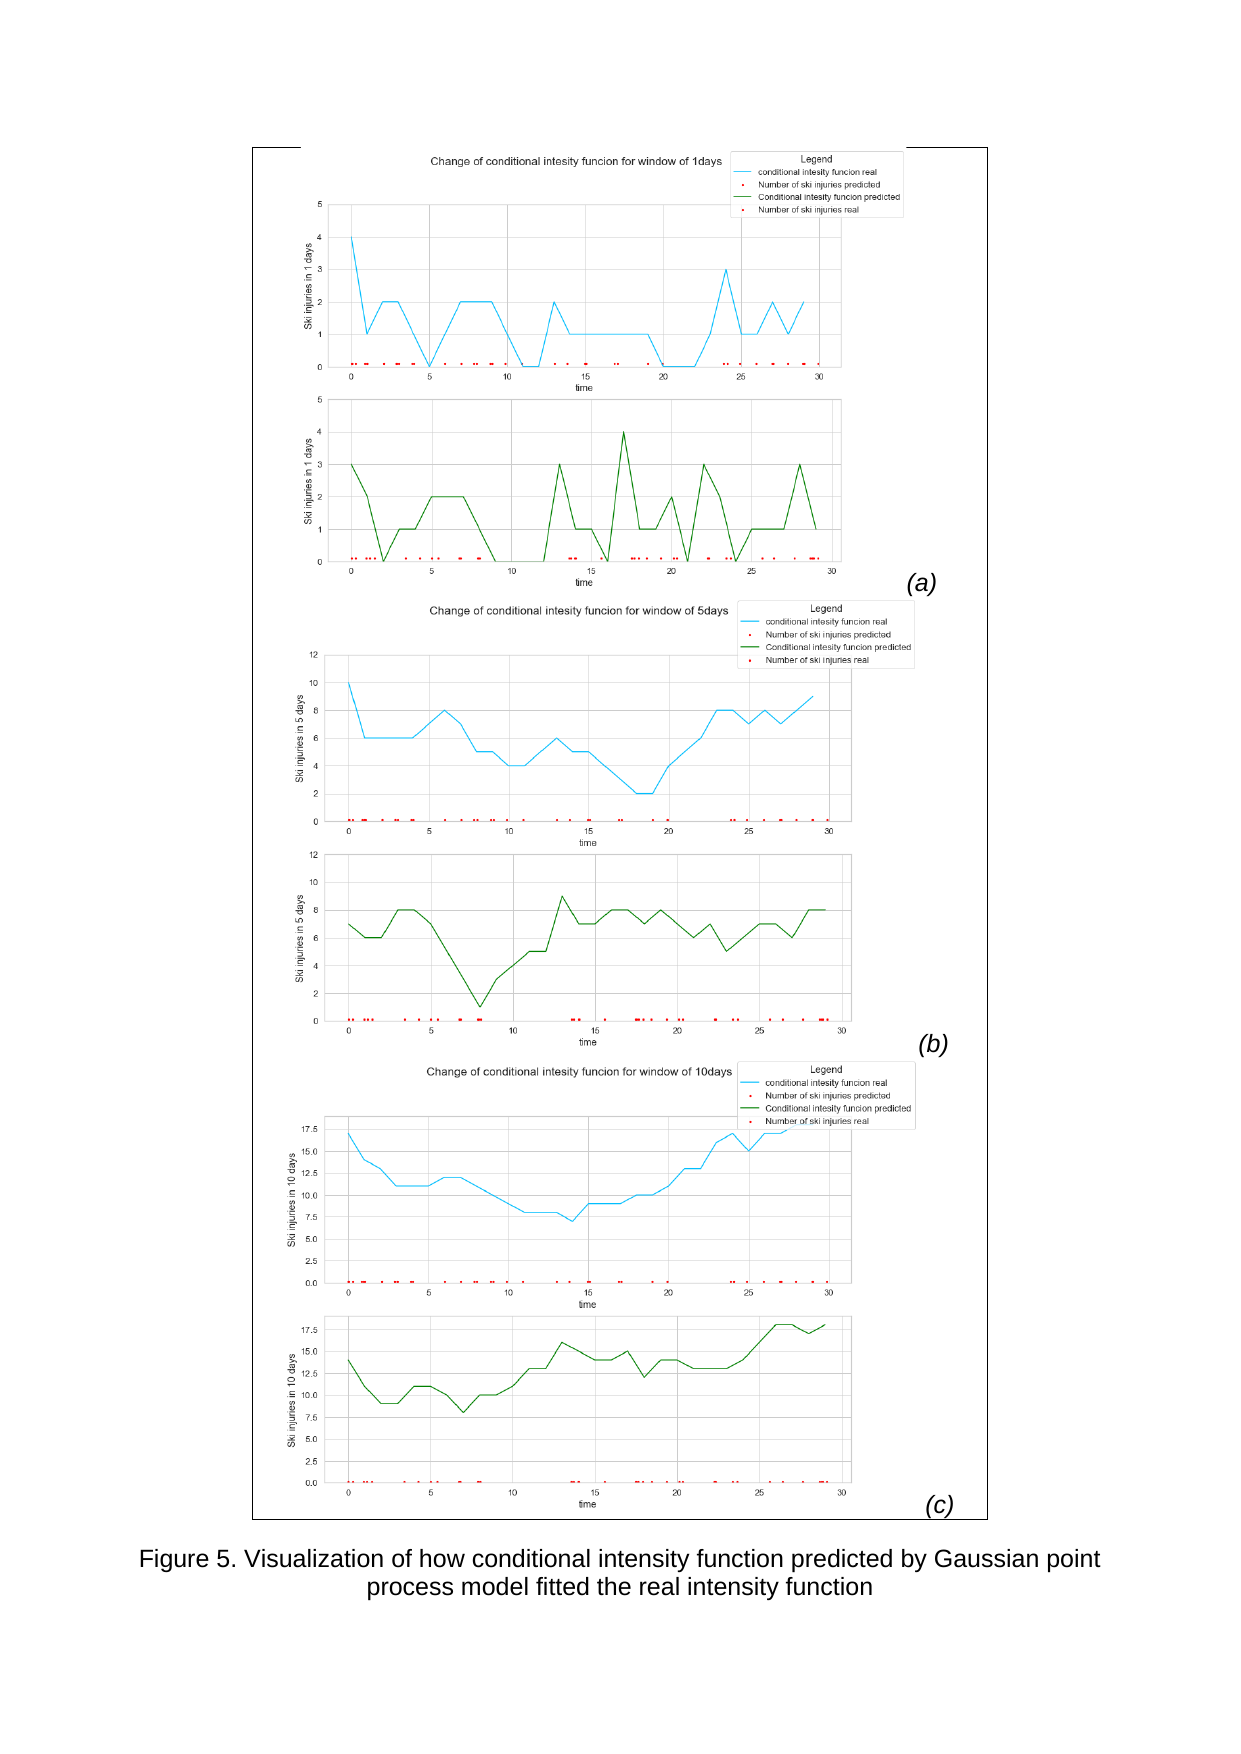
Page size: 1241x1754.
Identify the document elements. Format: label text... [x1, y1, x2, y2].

picture [291, 597, 918, 1052]
text Figure 5. Visualization of how conditional intensity function predicted by Gaussian point process model fitted the real intensity function [118, 1544, 1122, 1601]
picture [283, 1057, 919, 1514]
table_cell (b) (c) [253, 597, 987, 1518]
table_header (a) [253, 148, 987, 597]
picture [300, 147, 907, 592]
